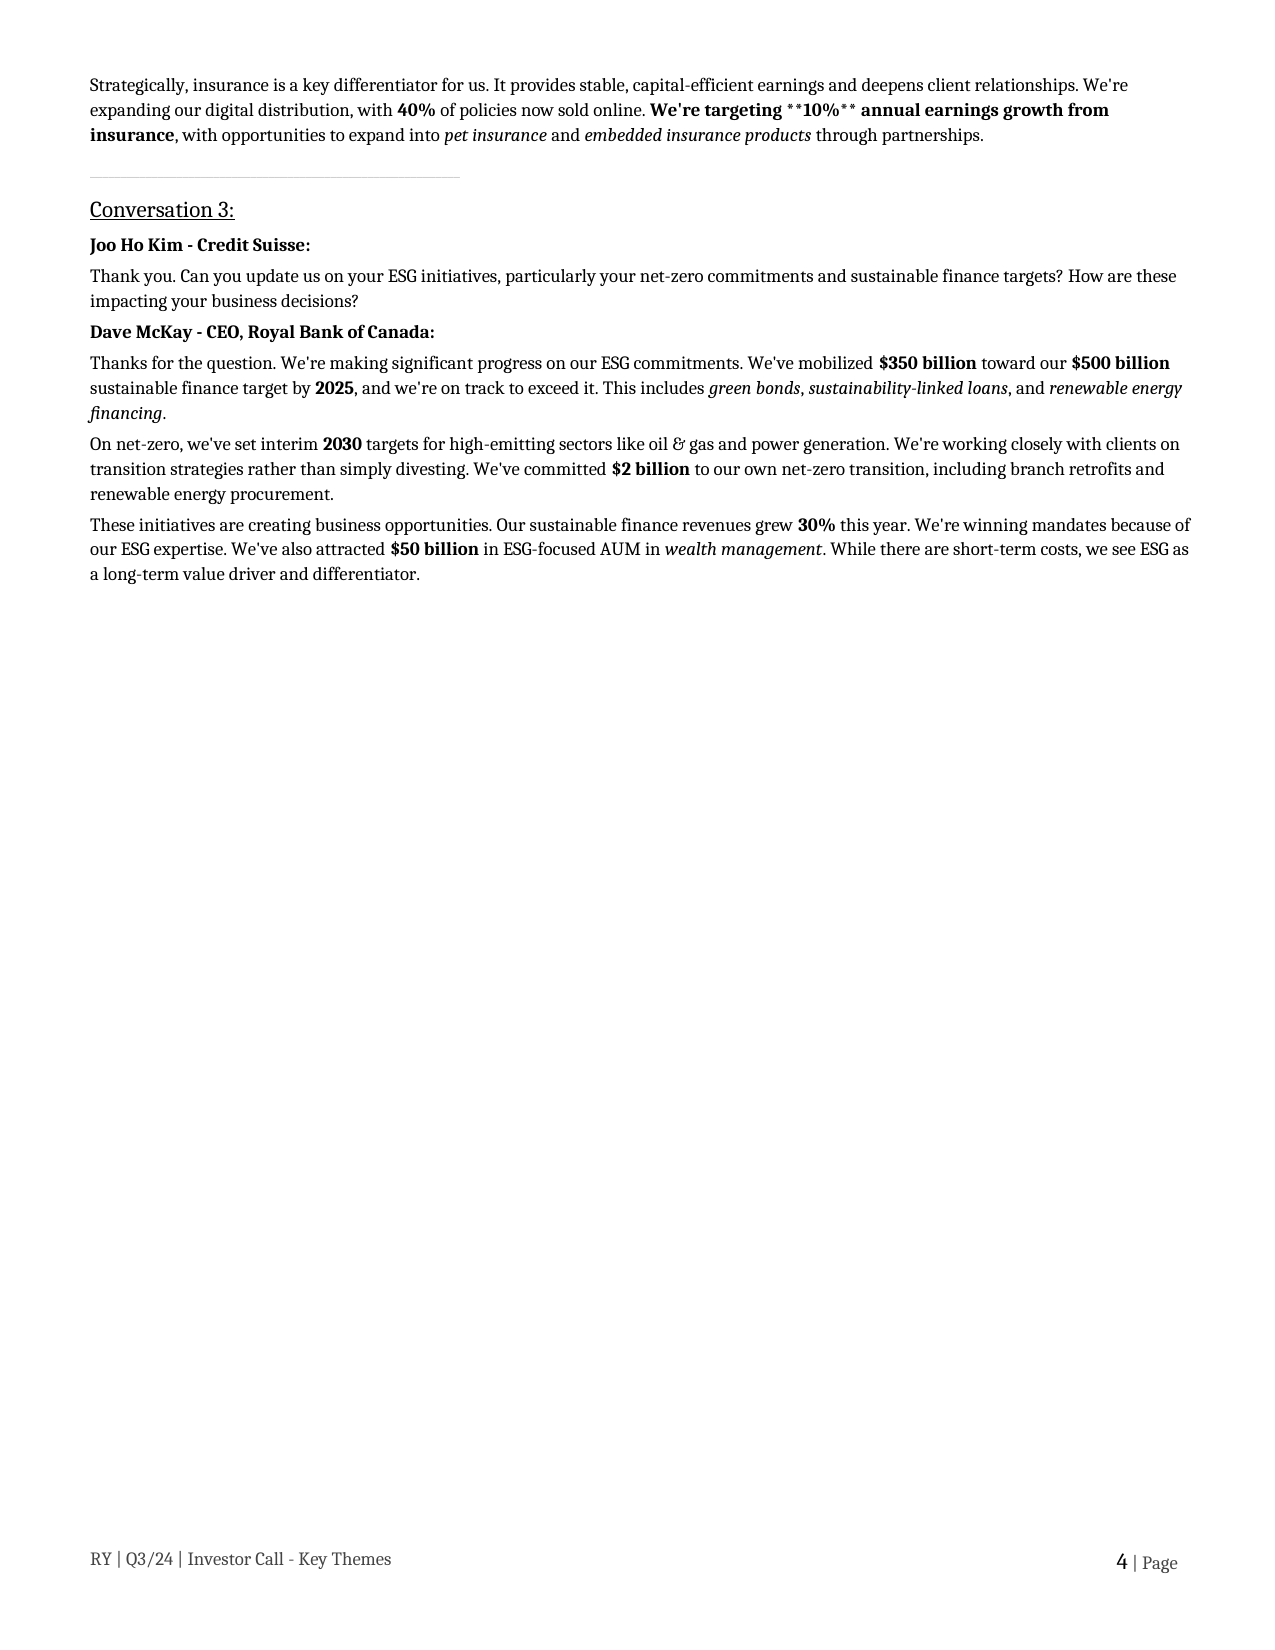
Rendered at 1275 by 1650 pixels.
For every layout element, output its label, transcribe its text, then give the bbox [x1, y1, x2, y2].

text Dave McKay - CEO, Royal Bank of Canada: [90, 322, 1200, 343]
text Thanks for the question. We're making significant progress on our ESG commitments. We've mobilized $350 billion toward our $500 billion sustainable finance target by 2025, and we're on track to exceed it. This includes green bonds, sustainability-linked loans, and renewable energy financing. [90, 353, 1200, 424]
text Thank you. Can you update us on your ESG initiatives, particularly your net-zero commitments and sustainable finance targets? How are these impacting your business decisions? [90, 266, 1200, 312]
text ____________________________________________________________ [90, 162, 1200, 181]
text Strategically, insurance is a key differentiator for us. It provides stable, capital-efficient earnings and deepens client relationships. We're expanding our digital distribution, with 40% of policies now sold online. We're targeting **10%** annual earnings growth from insurance, with opportunities to expand into pet insurance and embedded insurance products through partnerships. [90, 75, 1200, 146]
text Joo Ho Kim - Credit Suisse: [90, 235, 1200, 256]
text Conversation 3: [90, 196, 1200, 223]
text On net-zero, we've set interim 2030 targets for high-emitting sectors like oil & gas and power generation. We're working closely with clients on transition strategies rather than simply divesting. We've committed $2 billion to our own net-zero transition, including branch retrofits and renewable energy procurement. [90, 433, 1200, 504]
text These initiatives are creating business opportunities. Our sustainable finance revenues grew 30% this year. We're winning mandates because of our ESG expertise. We've also attracted $50 billion in ESG-focused AUM in wealth management. While there are short-term costs, we see ESG as a long-term value driver and differentiator. [90, 514, 1200, 585]
